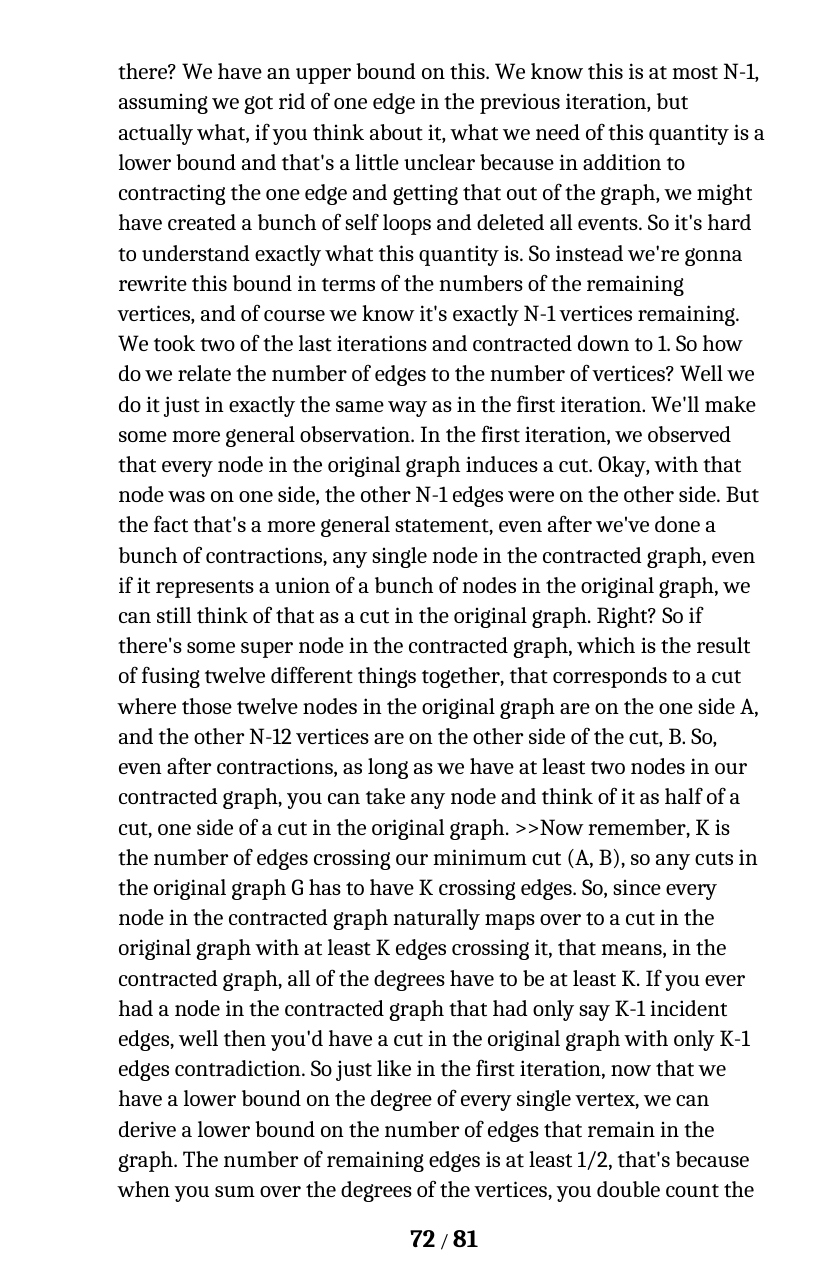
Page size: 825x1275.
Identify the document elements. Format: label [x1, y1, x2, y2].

text [118, 59, 766, 1203]
